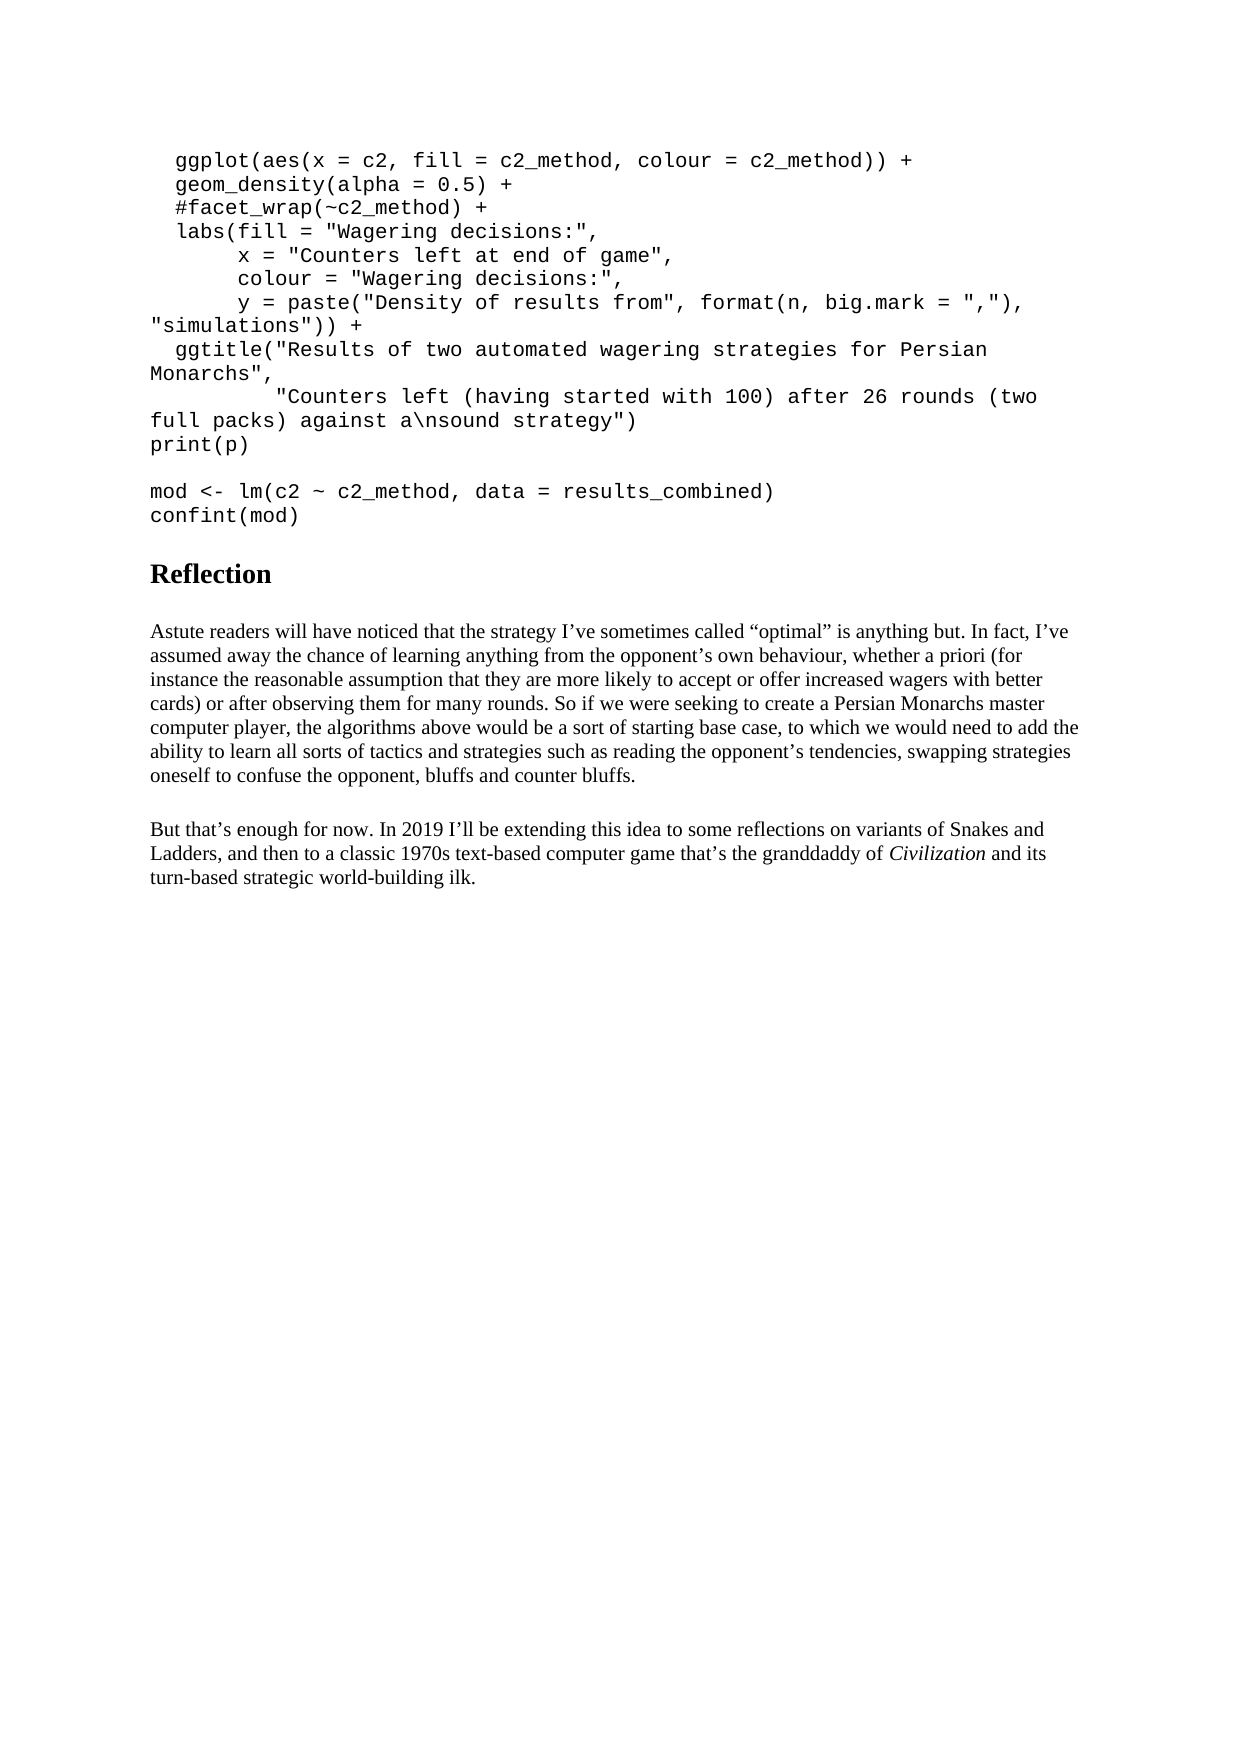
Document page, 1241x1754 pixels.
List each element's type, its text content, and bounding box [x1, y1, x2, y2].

text geom_density(alpha = 0.5) + [150, 174, 1090, 197]
text mod <- lm(c2 ~ c2_method, data = results_combined) [150, 481, 1090, 505]
text print(p) [150, 434, 1090, 457]
text But that’s enough for now. In 2019 I’ll be extending this idea to some reflections on variants of Snakes and Ladders, and then to a classic 1970s text-based computer game that’s the granddaddy of Civilization and its turn-based strategic world-building ilk. [150, 817, 1090, 889]
text y = paste("Density of results from", format(n, big.mark = ","), "simulations")) + [150, 292, 1090, 339]
text #facet_wrap(~c2_method) + [150, 197, 1090, 221]
text colour = "Wagering decisions:", [150, 268, 1090, 292]
text Reflection [150, 557, 1090, 590]
text ggtitle("Results of two automated wagering strategies for Persian Monarchs", [150, 339, 1090, 386]
text Astute readers will have noticed that the strategy I’ve sometimes called “optimal” is anything but. In fact, I’ve assumed away the chance of learning anything from the opponent’s own behaviour, whether a priori (for instance the reasonable assumption that they are more likely to accept or offer increased wagers with better cards) or after observing them for many rounds. So if we were seeking to create a Persian Monarchs master computer player, the algorithms above would be a sort of starting base case, to which we would need to add the ability to learn all sorts of tactics and strategies such as reading the opponent’s tendencies, swapping strategies oneself to confuse the opponent, bluffs and counter bluffs. [150, 619, 1090, 787]
text "Counters left (having started with 100) after 26 rounds (two full packs) against a\nsound strategy") [150, 386, 1090, 434]
text confint(mod) [150, 505, 1090, 528]
text ggplot(aes(x = c2, fill = c2_method, colour = c2_method)) + [150, 150, 1090, 174]
text x = "Counters left at end of game", [150, 244, 1090, 268]
text labs(fill = "Wagering decisions:", [150, 221, 1090, 244]
